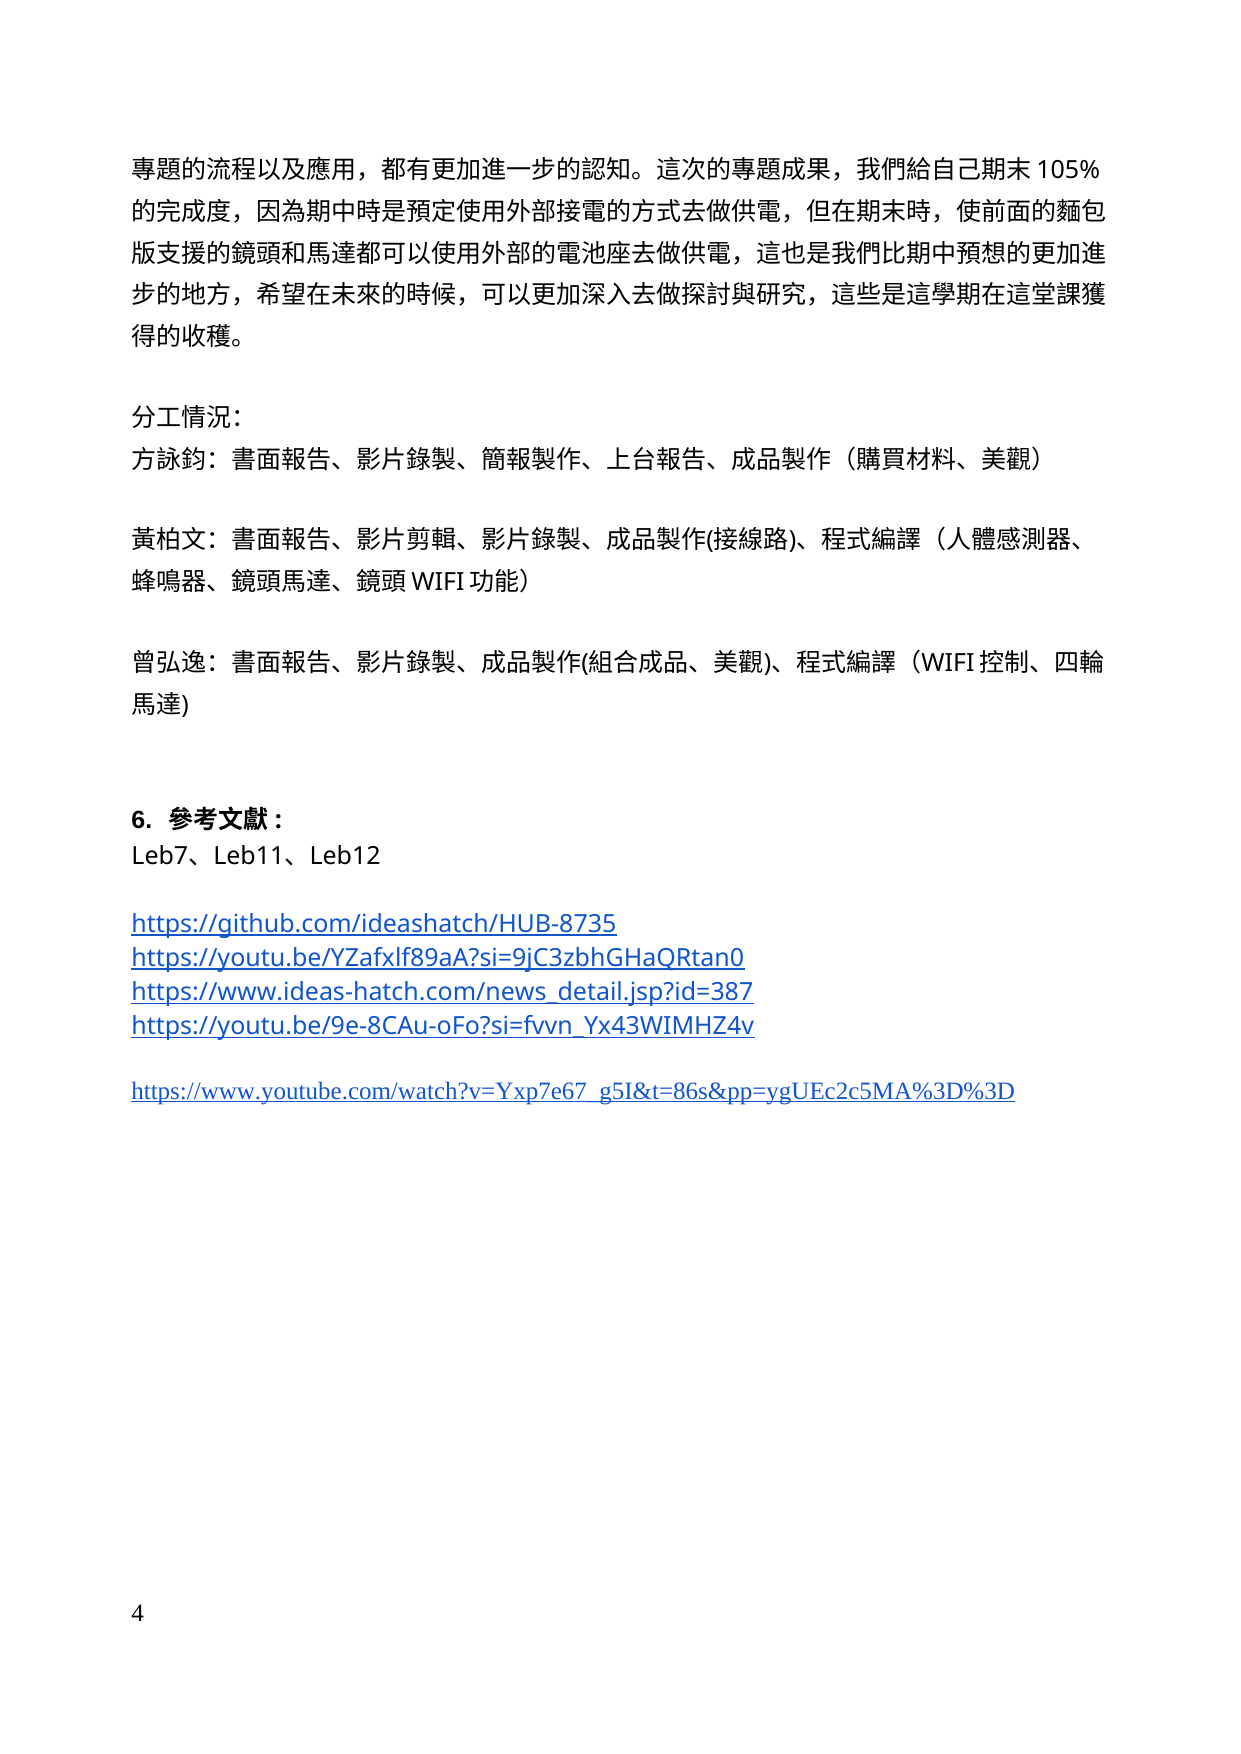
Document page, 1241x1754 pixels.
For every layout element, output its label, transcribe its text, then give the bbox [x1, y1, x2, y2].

text Leb7、Leb11、Leb12 [131, 835, 1106, 872]
list 參考文獻 : [131, 799, 1106, 835]
text https://www.youtube.com/watch?v=Yxp7e67_g5I&t=86s&pp=ygUEc2c5MA%3D%3D [131, 1076, 1106, 1105]
text https://youtu.be/YZafxlf89aA?si=9jC3zbhGHaQRtan0 [131, 940, 1106, 974]
text 曾弘逸：書面報告、影片錄製、成品製作(組合成品、美觀)、程式編譯（WIFI控制、四輪馬達) [131, 642, 1106, 720]
text 分工情況： [131, 397, 1106, 434]
text 方詠鈞：書面報告、影片錄製、簡報製作、上台報告、成品製作（購買材料、美觀） [131, 439, 1106, 475]
text 黃柏文：書面報告、影片剪輯、影片錄製、成品製作(接線路)、程式編譯（人體感測器、蜂鳴器、鏡頭馬達、鏡頭WIFI功能） [131, 520, 1106, 598]
text https://youtu.be/9e-8CAu-oFo?si=fvvn_Yx43WIMHZ4v [131, 1008, 1106, 1042]
text https://github.com/ideashatch/HUB-8735 [131, 906, 1106, 940]
text https://www.ideas-hatch.com/news_detail.jsp?id=387 [131, 974, 1106, 1008]
